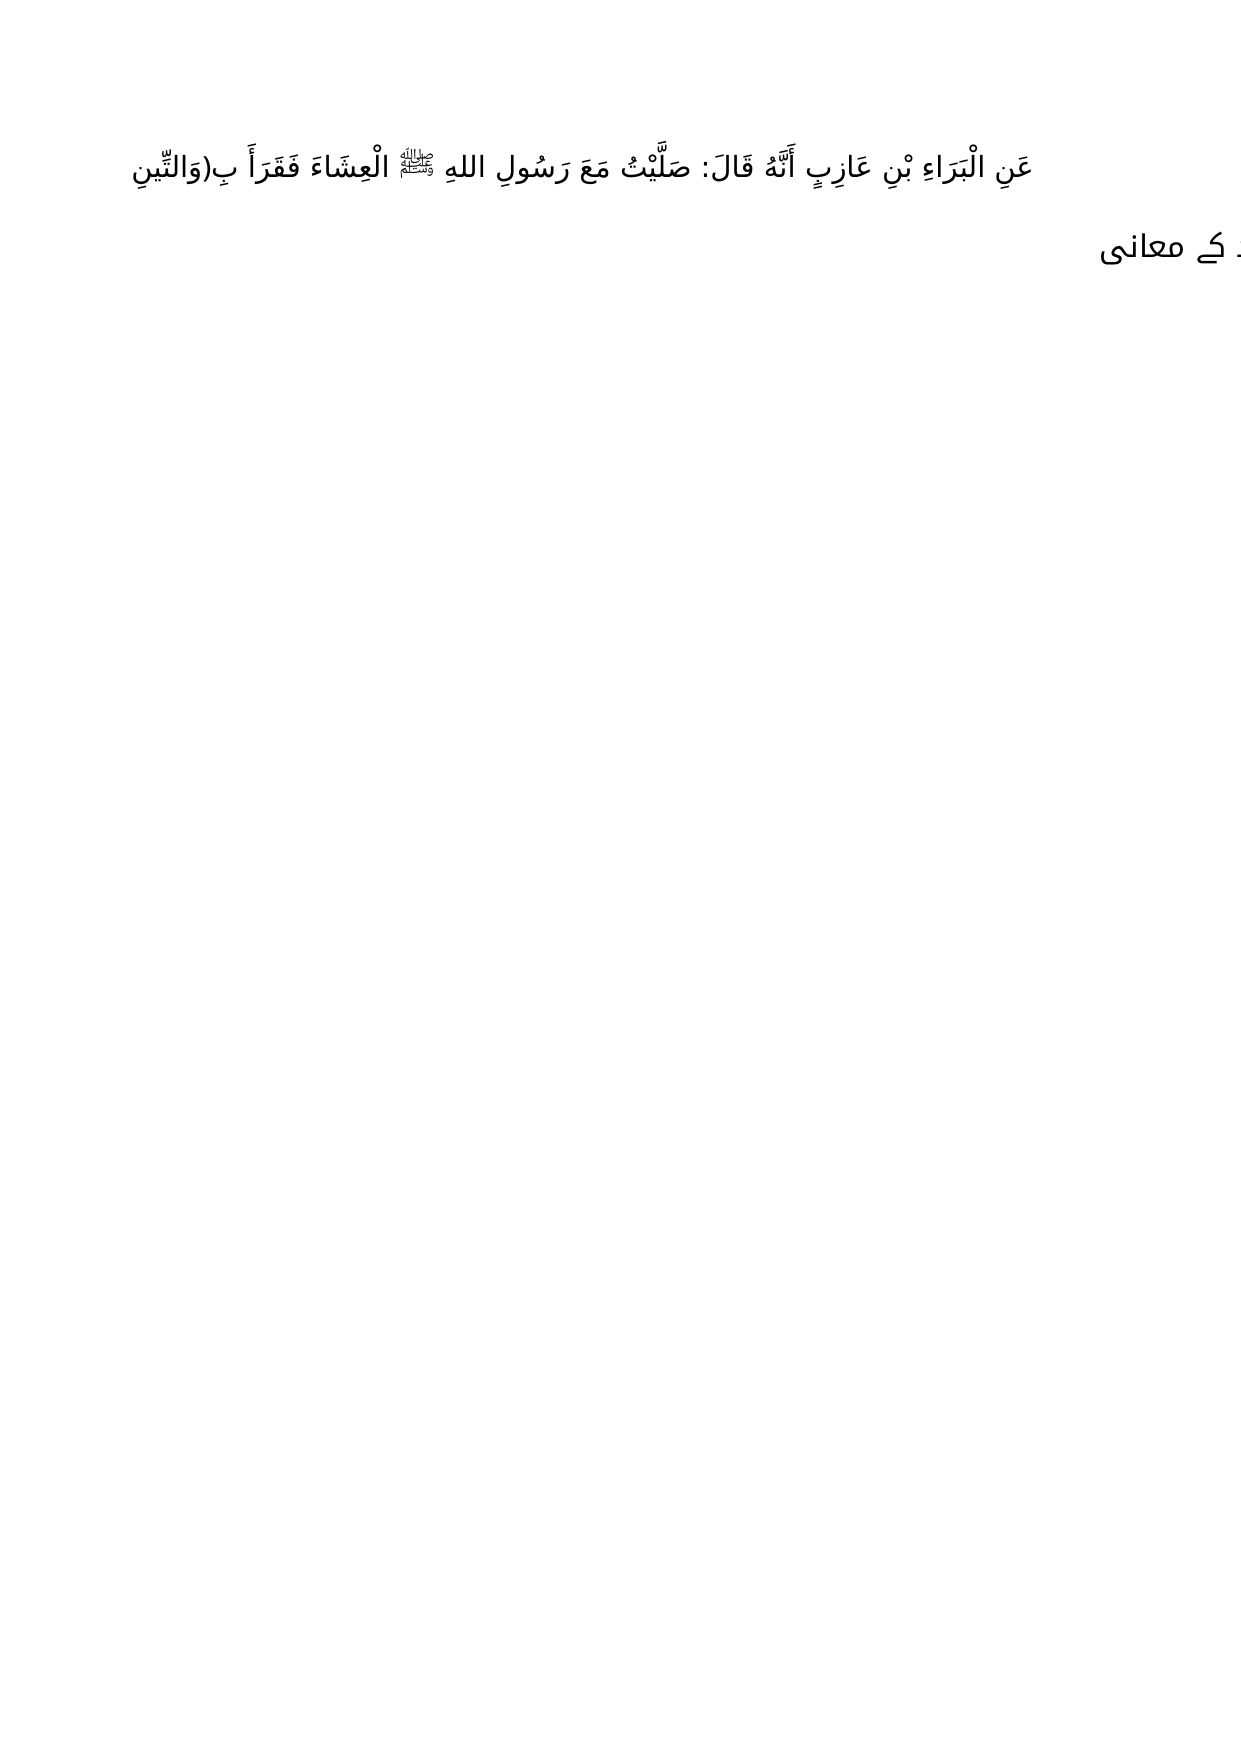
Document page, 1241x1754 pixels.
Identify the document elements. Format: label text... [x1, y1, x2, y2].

text عَنِ الْبَرَاءِ بْنِ عَازِبٍ أَنَّهُ قَالَ: صَلَّيْتُ مَعَ رَسُولِ اللهِ ﷺ الْعِشَاءَ فَقَرَأَ بِ﴿وَالتِّينِ وَالزَّيْتُونِ ﴾ [112, 150, 1053, 184]
